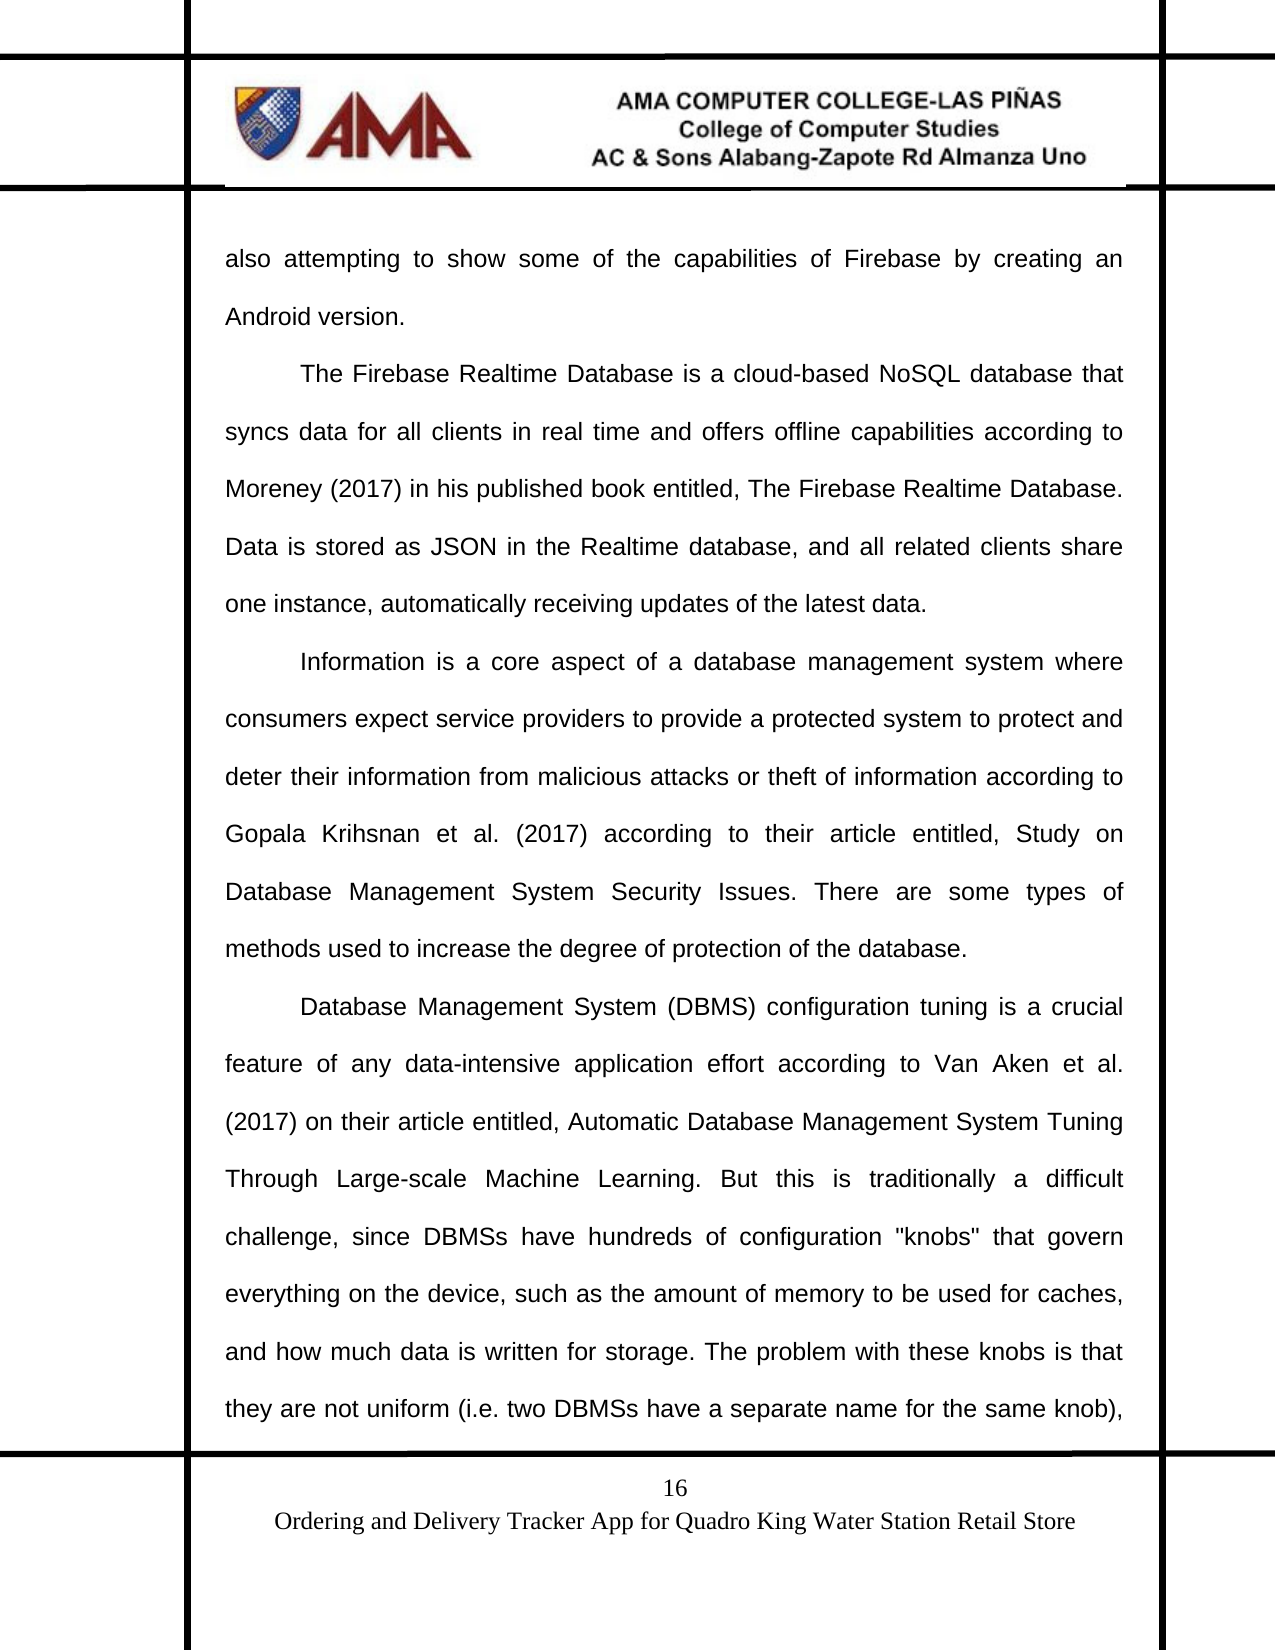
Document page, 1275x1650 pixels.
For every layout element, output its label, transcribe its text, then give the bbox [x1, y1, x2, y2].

text Information is a core aspect of a database management system where consumers expect service providers to provide a protected system to protect and deter their information from malicious attacks or theft of information according to Gopala Krihsnan et al. (2017) according to their article entitled, Study on Database Management System Security Issues. There are some types of methods used to increase the degree of protection of the database. [225, 647, 1125, 963]
picture [225, 74, 1126, 187]
text The Firebase Realtime Database is a cloud-based NoSQL database that syncs data for all clients in real time and offers offline capabilities according to Moreney (2017) in his published book entitled, The Firebase Realtime Database. Data is stored as JSON in the Realtime database, and all related clients share one instance, automatically receiving updates of the latest data. [225, 359, 1125, 618]
